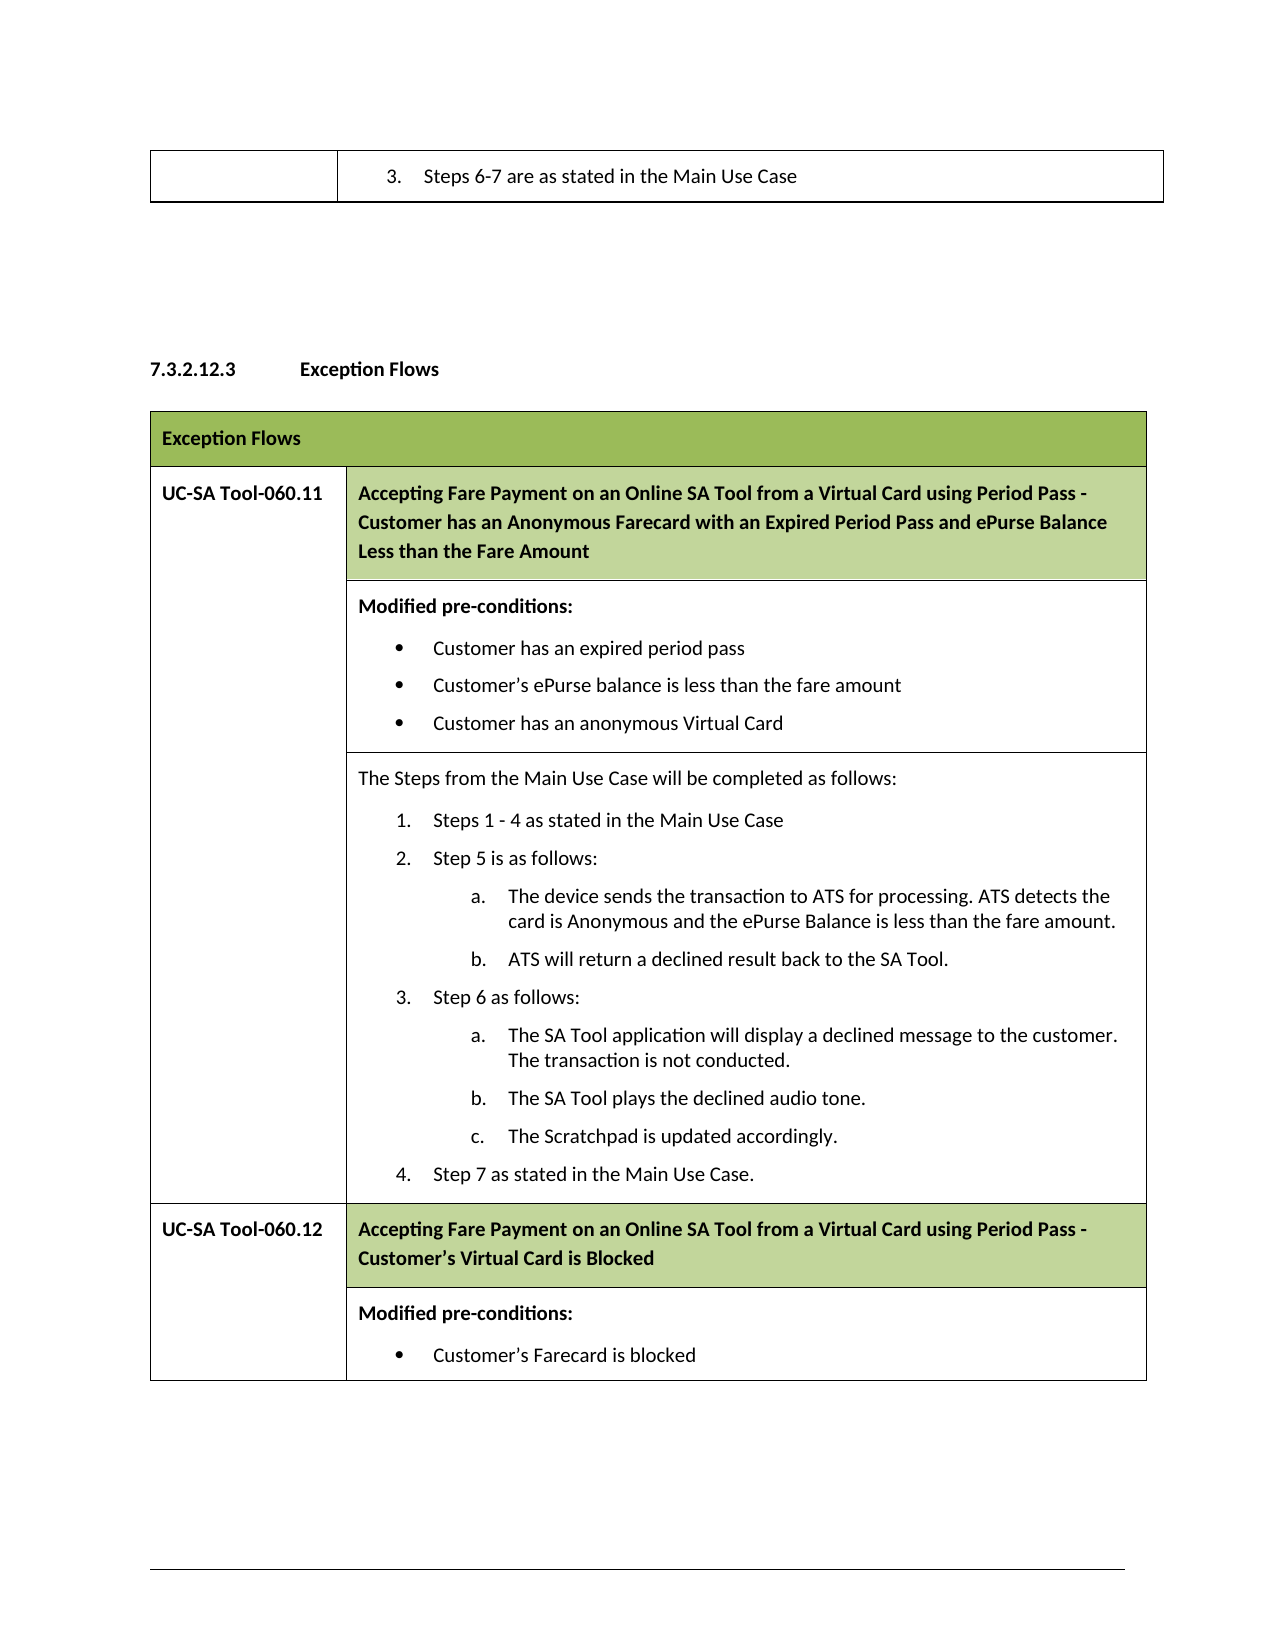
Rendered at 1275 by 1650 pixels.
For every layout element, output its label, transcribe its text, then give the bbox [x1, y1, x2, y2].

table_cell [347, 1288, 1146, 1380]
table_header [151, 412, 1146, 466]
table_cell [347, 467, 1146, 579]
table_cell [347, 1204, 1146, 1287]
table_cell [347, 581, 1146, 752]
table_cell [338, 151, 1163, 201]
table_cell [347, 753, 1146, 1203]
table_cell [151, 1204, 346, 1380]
subtitle Exception Flows [150, 357, 1125, 382]
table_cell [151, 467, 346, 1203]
